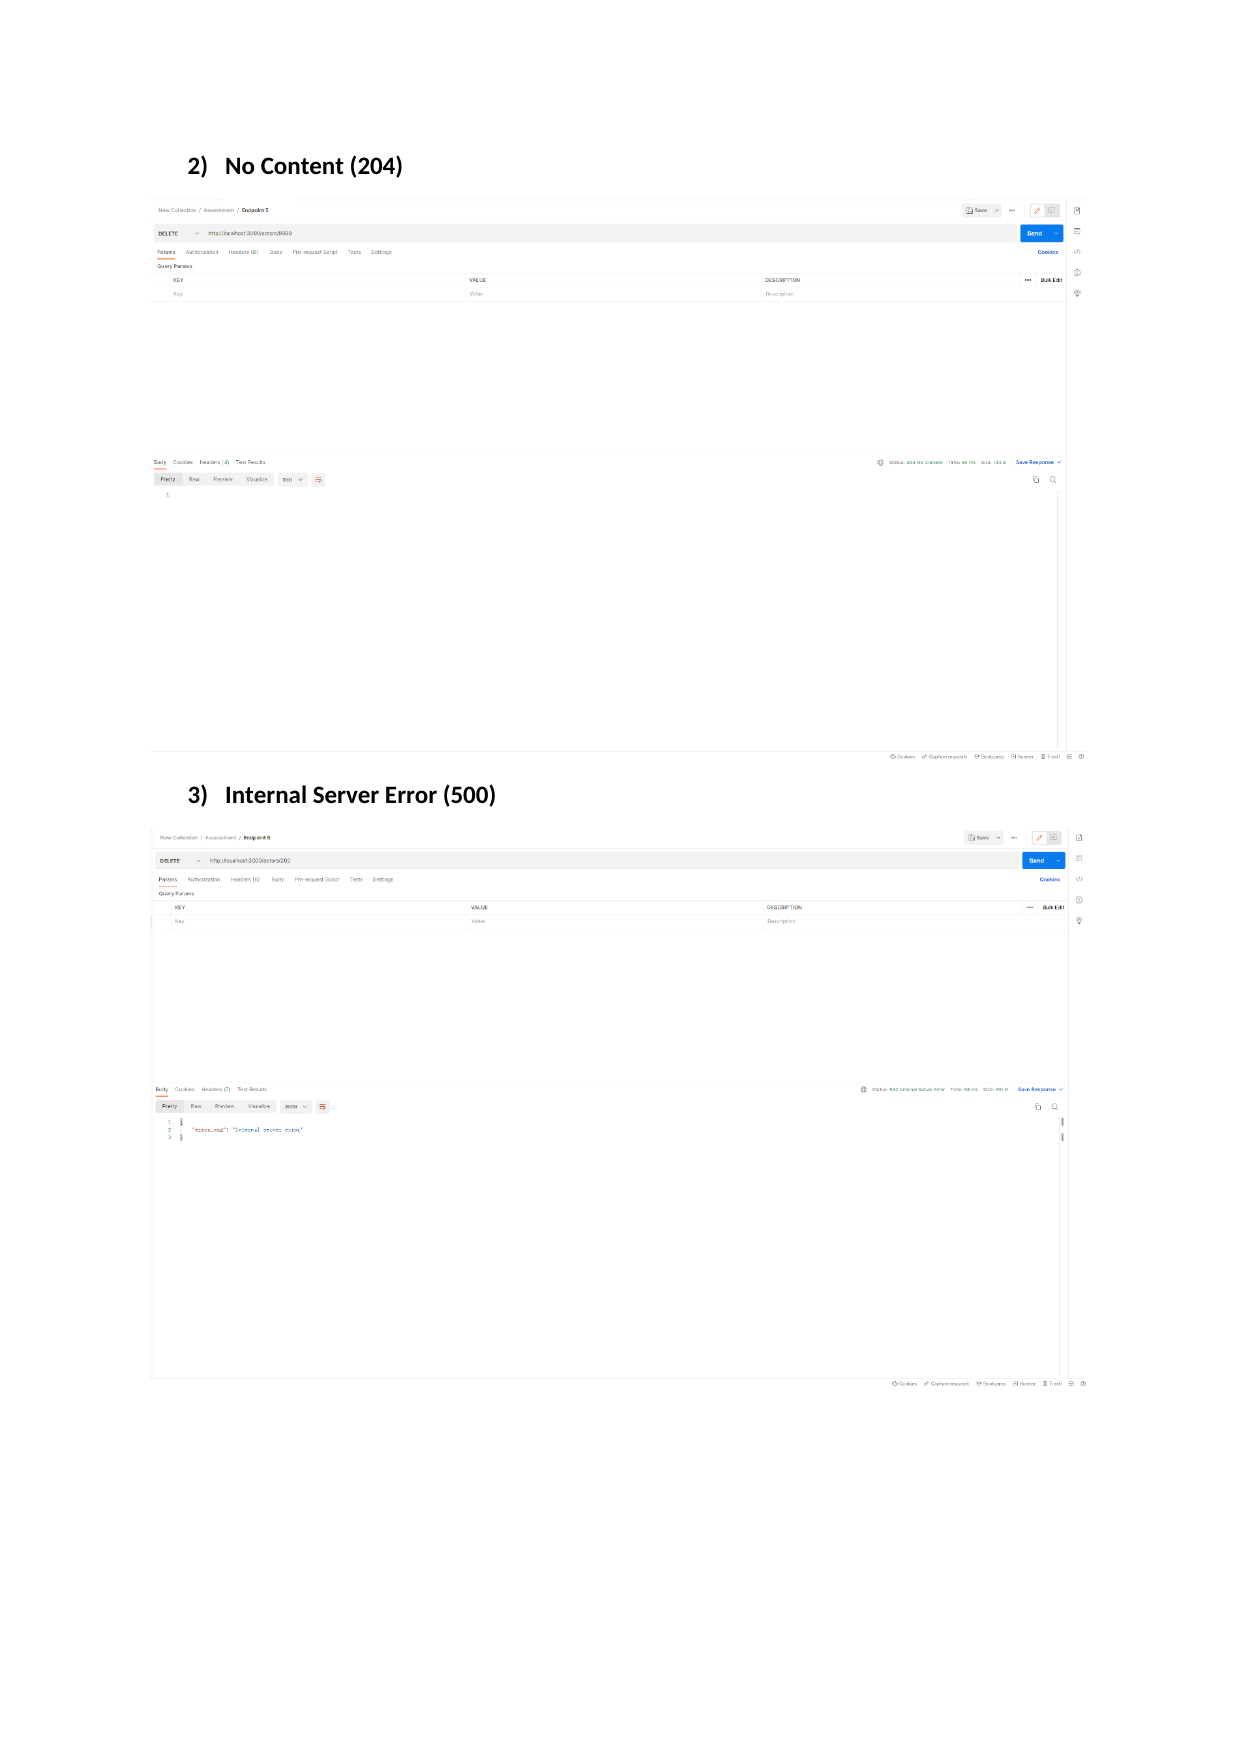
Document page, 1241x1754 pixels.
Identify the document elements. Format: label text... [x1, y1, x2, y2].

picture [150, 199, 1087, 761]
list Internal Server Error (500) [187, 779, 1090, 810]
picture [150, 828, 1089, 1388]
list No Content (204) [187, 150, 1090, 181]
